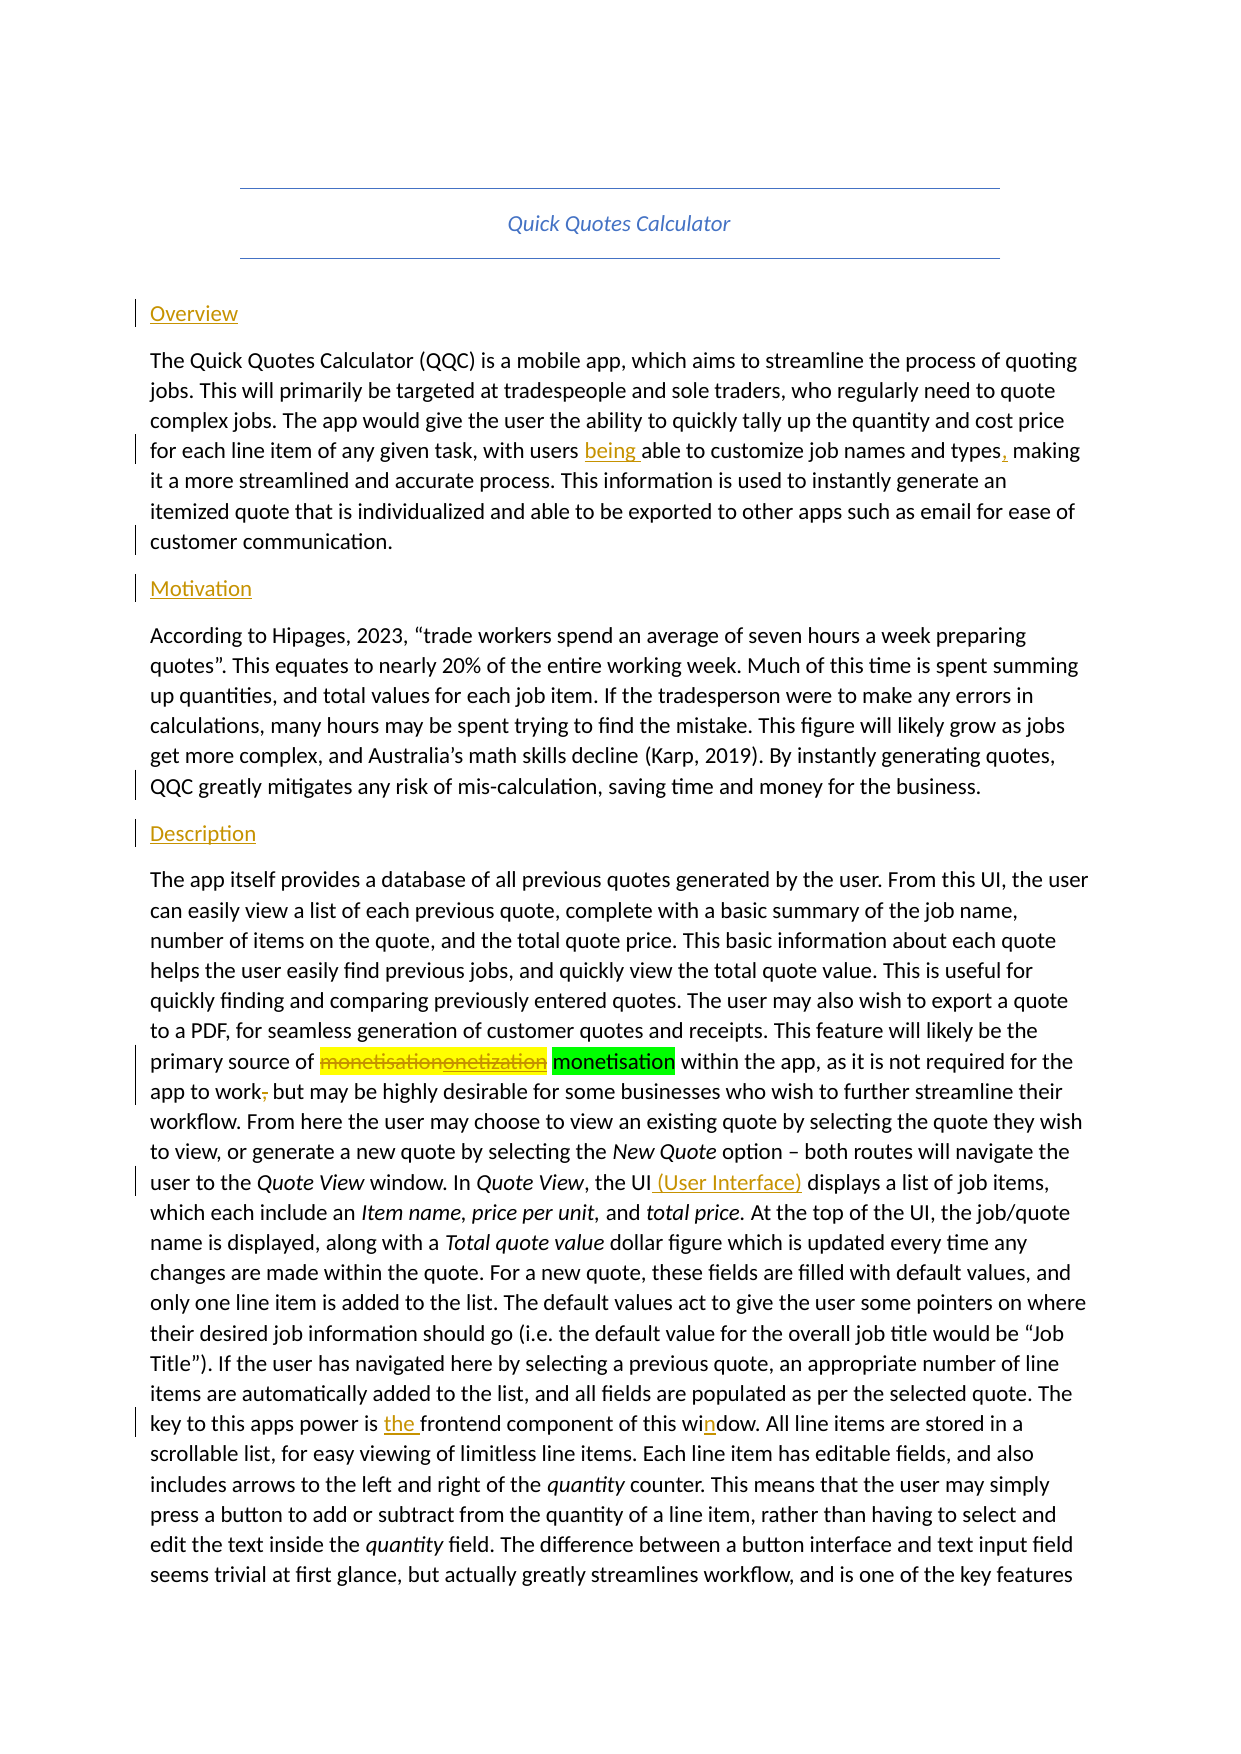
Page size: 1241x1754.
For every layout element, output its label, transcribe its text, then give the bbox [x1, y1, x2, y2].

text According to Hipages, 2023, “trade workers spend an average of seven hours a week preparing quotes”. This equates to nearly 20% of the entire working week. Much of this time is spent summing up quantities, and total values for each job item. If the tradesperson were to make any errors in calculations, many hours may be spent trying to find the mistake. This figure will likely grow as jobs get more complex, and Australia’s math skills decline . By instantly generating quotes, QQC greatly mitigates any risk of mis-calculation, saving time and money for the business. [150, 621, 1090, 800]
text Quick Quotes Calculator [240, 189, 1000, 258]
text The Quick Quotes Calculator (QQC) is a mobile app, which aims to streamline the process of quoting jobs. This will primarily be targeted at tradespeople and sole traders, who regularly need to quote complex jobs. The app would give the user the ability to quickly tally up the quantity and cost price for each line item of any given task, with users able to customize job names and types making it a more streamlined and accurate process. This information is used to instantly generate an itemized quote that is individualized and able to be exported to other apps such as email for ease of customer communication. [150, 346, 1090, 555]
